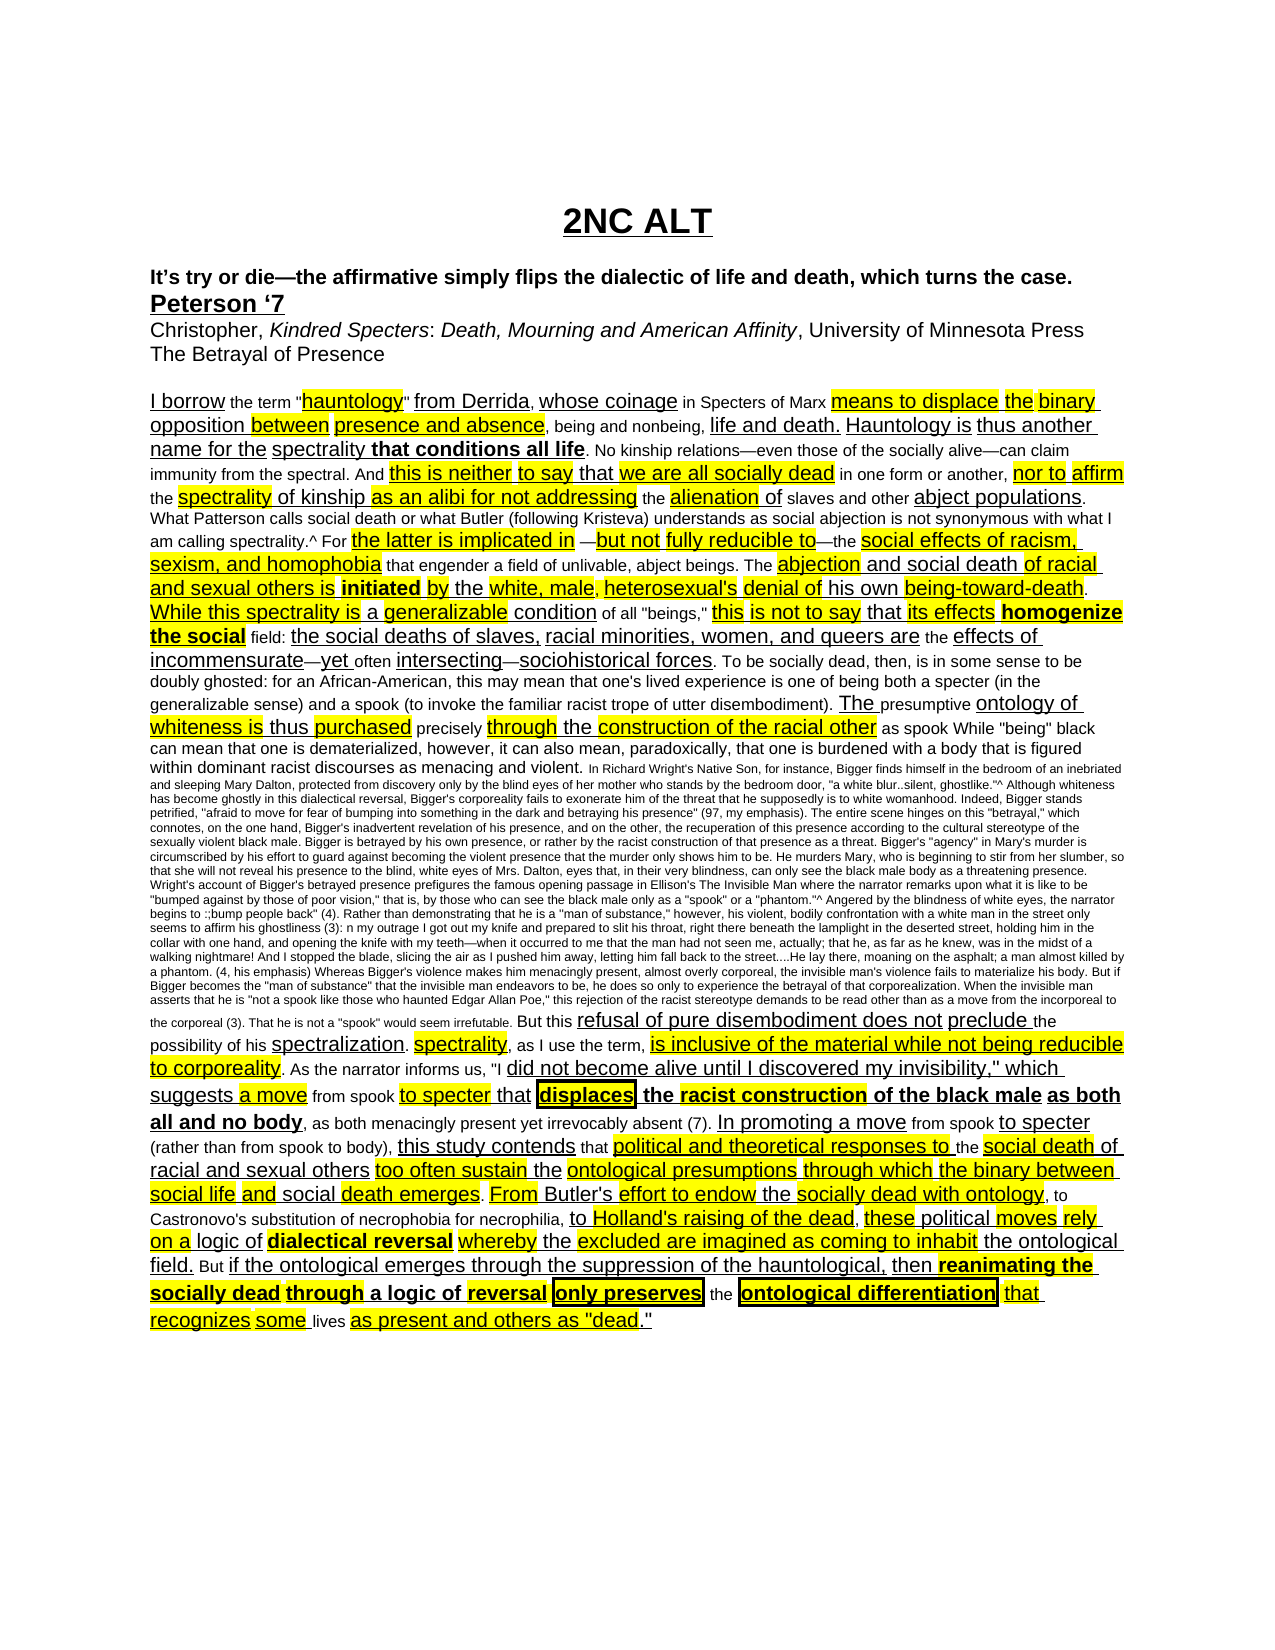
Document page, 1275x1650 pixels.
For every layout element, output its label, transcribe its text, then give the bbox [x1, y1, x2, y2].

text Christopher, Kindred Specters: Death, Mourning and American Affinity, University of Minnesota Press [150, 317, 1125, 341]
text I borrow the term "hauntology" from Derrida, whose coinage in Specters of Marx means to displace the binary opposition between presence and absence, being and nonbeing, life and death. Hauntology is thus another name for the spectrality that conditions all life. No kinship relations—even those of the socially alive—can claim immunity from the spectral. And this is neither to say that we are all socially dead in one form or another, nor to affirm the spectrality of kinship as an alibi for not addressing the alienation of slaves and other abject populations. What Patterson calls social death or what Butler (following Kristeva) understands as social abjection is not synonymous with what I am calling spectrality.^ For the latter is implicated in —but not fully reducible to—the social effects of racism, sexism, and homophobia that engender a field of unlivable, abject beings. The abjection and social death of racial and sexual others is initiated by the white, male, heterosexual's denial of his own being-toward-death. While this spectrality is a generalizable condition of all "beings," this is not to say that its effects homogenize the social field: the social deaths of slaves, racial minorities, women, and queers are the effects of incommensurate—yet often intersecting—sociohistorical forces. To be socially dead, then, is in some sense to be doubly ghosted: for an African-American, this may mean that one's lived experience is one of being both a specter (in the generalizable sense) and a spook (to invoke the familiar racist trope of utter disembodiment). The presumptive ontology of whiteness is thus purchased precisely through the construction of the racial other as spook While "being" black can mean that one is dematerialized, however, it can also mean, paradoxically, that one is burdened with a body that is figured within dominant racist discourses as menacing and violent. In Richard Wright's Native Son, for instance, Bigger finds himself in the bedroom of an inebriated and sleeping Mary Dalton, protected from discovery only by the blind eyes of her mother who stands by the bedroom door, "a white blur..silent, ghostlike."^ Although whiteness has become ghostly in this dialectical reversal, Bigger's corporeality fails to exonerate him of the threat that he supposedly is to white womanhood. Indeed, Bigger stands petrified, ''afraid to move for fear of bumping into something in the dark and betraying his presence" (97, my emphasis). The entire scene hinges on this "betrayal," which connotes, on the one hand, Bigger's inadvertent revelation of his presence, and on the other, the recuperation of this presence according to the cultural stereotype of the sexually violent black male. Bigger is betrayed by his own presence, or rather by the racist construction of that presence as a threat. Bigger's "agency" in Mary's murder is circumscribed by his effort to guard against becoming the violent presence that the murder only shows him to be. He murders Mary, who is beginning to stir from her slumber, so that she will not reveal his presence to the blind, white eyes of Mrs. Dalton, eyes that, in their very blindness, can only see the black male body as a threatening presence. Wright's account of Bigger's betrayed presence prefigures the famous opening passage in Ellison's The Invisible Man where the narrator remarks upon what it is like to be "bumped against by those of poor vision," that is, by those who can see the black male only as a "spook" or a "phantom."^ Angered by the blindness of white eyes, the narrator begins to :;bump people back" (4). Rather than demonstrating that he is a ''man of substance," however, his violent, bodily confrontation with a white man in the street only seems to affirm his ghostliness (3): n my outrage I got out my knife and prepared to slit his throat, right there beneath the lamplight in the deserted street, holding him in the collar with one hand, and opening the knife with my teeth—when it occurred to me that the man had not seen me, actually; that he, as far as he knew, was in the midst of a walking nightmare! And I stopped the blade, slicing the air as I pushed him away, letting him fall back to the street....He lay there, moaning on the asphalt; a man almost killed by a phantom. (4, his emphasis) Whereas Bigger's violence makes him menacingly present, almost overly corporeal, the invisible man's violence fails to materialize his body. But if Bigger becomes the "man of substance" that the invisible man endeavors to be, he does so only to experience the betrayal of that corporealization. When the invisible man asserts that he is "not a spook like those who haunted Edgar Allan Poe," this rejection of the racist stereotype demands to be read other than as a move from the incorporeal to the corporeal (3). That he is not a "spook" would seem irrefutable. But this refusal of pure disembodiment does not preclude the possibility of his spectralization. spectrality, as I use the term, is inclusive of the material while not being reducible to corporeality. As the narrator informs us, "I did not become alive until I discovered my invisibility," which suggests a move from spook to specter that displaces the racist construction of the black male as both all and no body, as both menacingly present yet irrevocably absent (7). In promoting a move from spook to specter (rather than from spook to body), this study contends that political and theoretical responses to the social death of racial and sexual others too often sustain the ontological presumptions through which the binary between social life and social death emerges. From Butler's effort to endow the socially dead with ontology, to Castronovo's substitution of necrophobia for necrophilia, to Holland's raising of the dead, these political moves rely on a logic of dialectical reversal whereby the excluded are imagined as coming to inhabit the ontological field. But if the ontological emerges through the suppression of the hauntological, then reanimating the socially dead through a logic of reversal only preserves the ontological differentiation that recognizes some lives as present and others as "dead." [150, 389, 1125, 1331]
subtitle 2nc alt [150, 200, 1125, 241]
text It’s try or die—the affirmative simply flips the dialectic of life and death, which turns the case. [150, 265, 1125, 289]
text Peterson ‘7 [150, 289, 1125, 317]
text The Betrayal of Presence [150, 341, 1125, 365]
